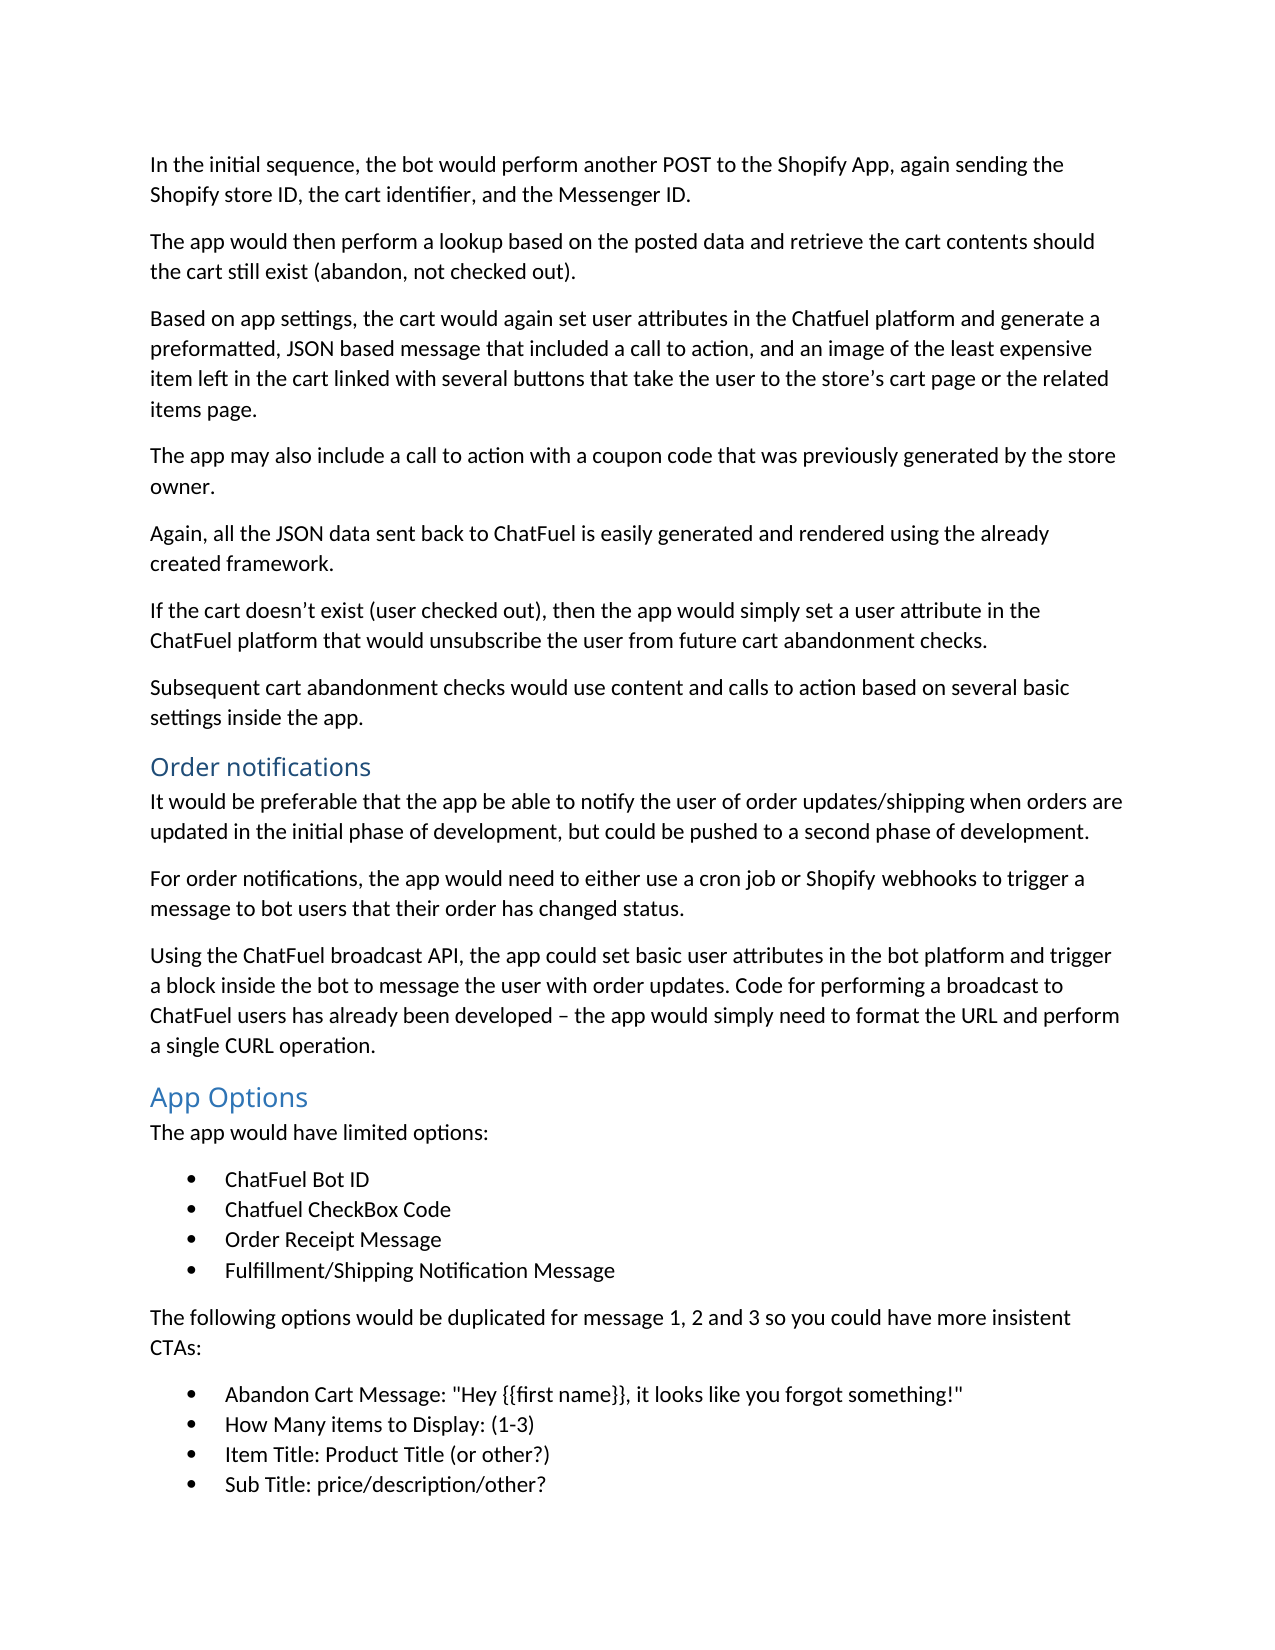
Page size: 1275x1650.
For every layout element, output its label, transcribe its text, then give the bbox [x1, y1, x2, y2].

list Sub Title: price/description/other? [187, 1470, 1125, 1498]
list Order Receipt Message [187, 1226, 1125, 1253]
text The following options would be duplicated for message 1, 2 and 3 so you could have more insistent CTAs: [150, 1303, 1125, 1361]
text It would be preferable that the app be able to notify the user of order updates/shipping when orders are updated in the initial phase of development, but could be pushed to a second phase of development. [150, 787, 1125, 845]
text If the cart doesn’t exist (user checked out), then the app would simply set a user attribute in the ChatFuel platform that would unsubscribe the user from future cart abandonment checks. [150, 596, 1125, 654]
list Chatfuel CheckBox Code [187, 1195, 1125, 1223]
list ChatFuel Bot ID [187, 1165, 1125, 1193]
text Again, all the JSON data sent back to ChatFuel is easily generated and rendered using the already created framework. [150, 519, 1125, 577]
list Abandon Cart Message: "Hey {{first name}}, it looks like you forgot something!" [187, 1380, 1125, 1408]
subtitle Order notifications [150, 750, 1125, 784]
text The app may also include a call to action with a coupon code that was previously generated by the store owner. [150, 442, 1125, 500]
text For order notifications, the app would need to either use a cron job or Shopify webhooks to trigger a message to bot users that their order has changed status. [150, 864, 1125, 922]
subtitle App Options [150, 1078, 1125, 1115]
text The app would have limited options: [150, 1118, 1125, 1146]
text Based on app settings, the cart would again set user attributes in the Chatfuel platform and generate a preformatted, JSON based message that included a call to action, and an image of the least expensive item left in the cart linked with several buttons that take the user to the store’s cart page or the related items page. [150, 304, 1125, 423]
list How Many items to Display: (1-3) [187, 1410, 1125, 1438]
text Using the ChatFuel broadcast API, the app could set basic user attributes in the bot platform and trigger a block inside the bot to message the user with order updates. Code for performing a broadcast to ChatFuel users has already been developed – the app would simply need to format the URL and perform a single CURL operation. [150, 941, 1125, 1059]
list Item Title: Product Title (or other?) [187, 1440, 1125, 1468]
text Subsequent cart abandonment checks would use content and calls to action based on several basic settings inside the app. [150, 673, 1125, 731]
list Fulfillment/Shipping Notification Message [187, 1256, 1125, 1284]
text The app would then perform a lookup based on the posted data and retrieve the cart contents should the cart still exist (abandon, not checked out). [150, 227, 1125, 285]
text In the initial sequence, the bot would perform another POST to the Shopify App, again sending the Shopify store ID, the cart identifier, and the Messenger ID. [150, 150, 1125, 208]
